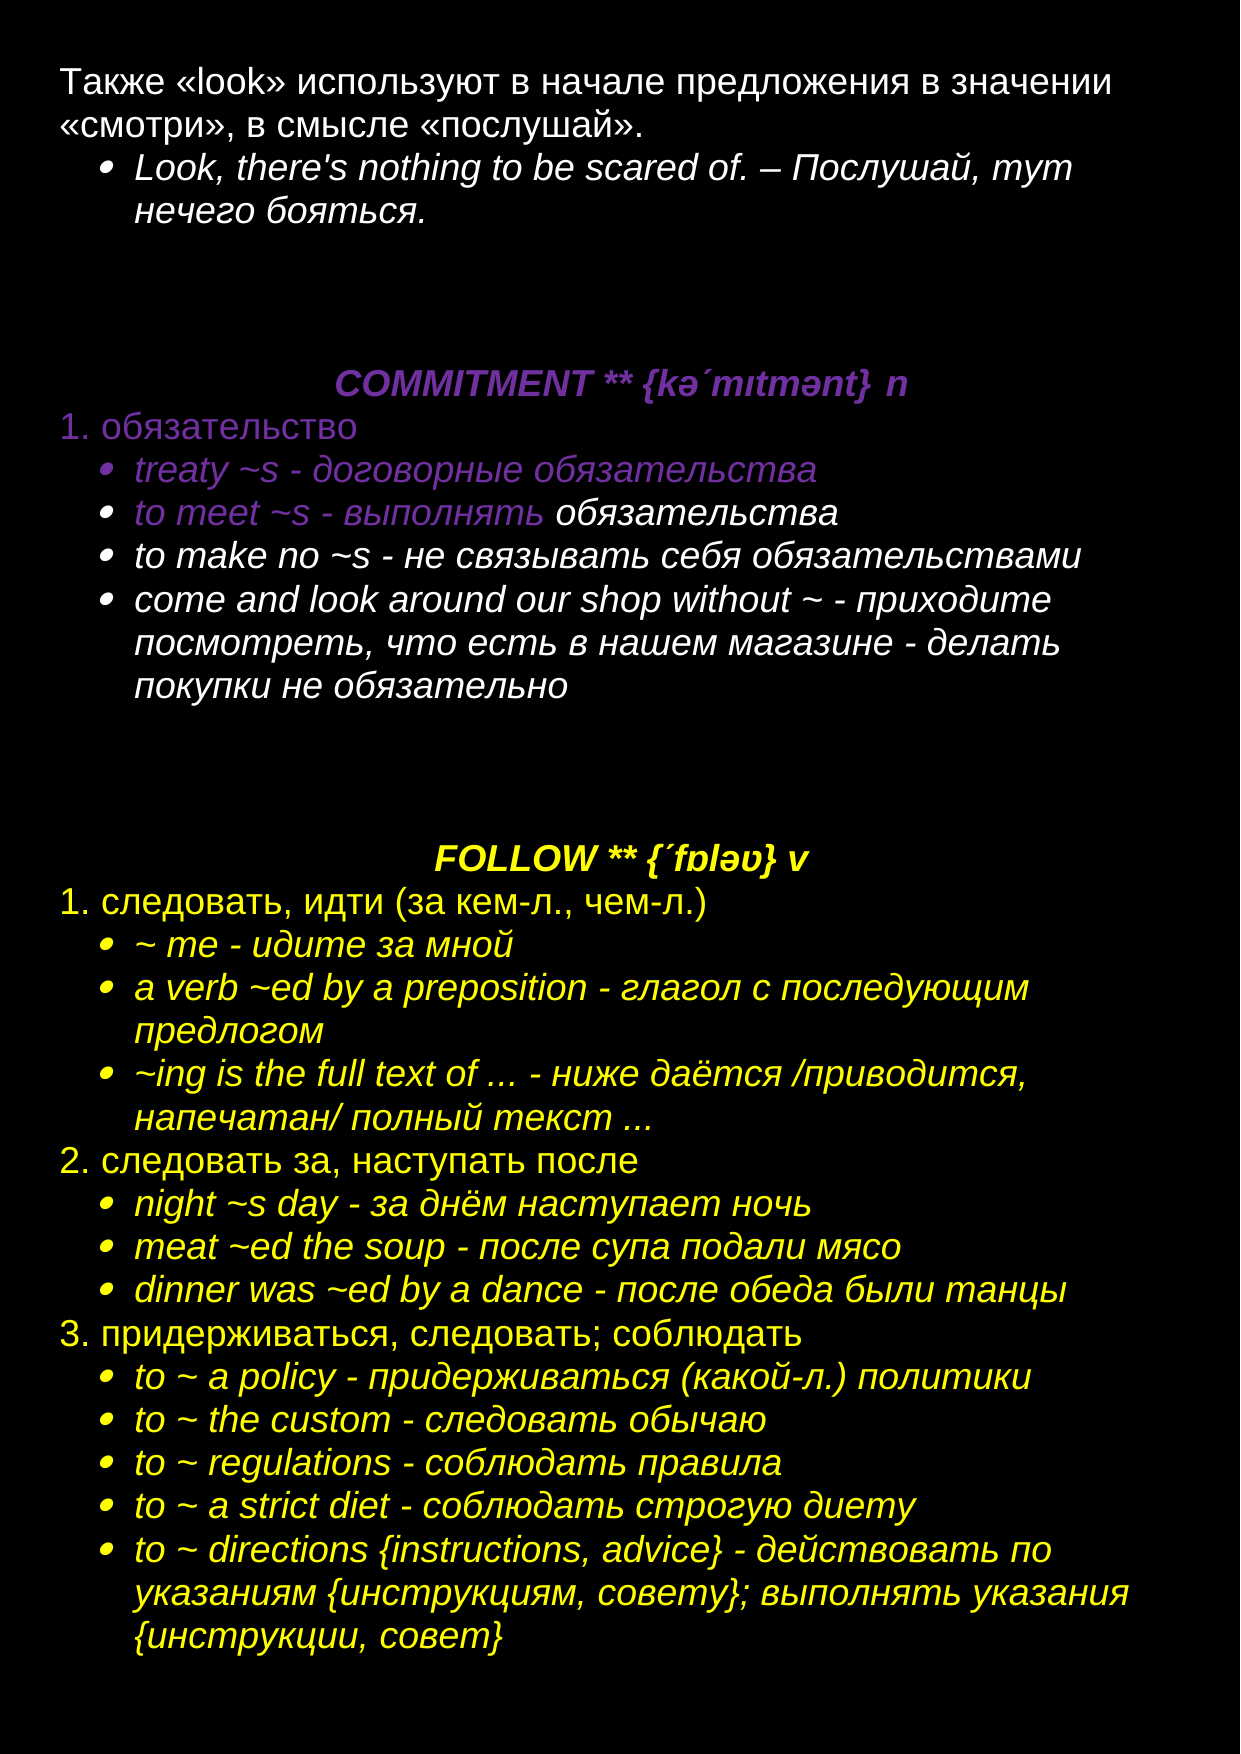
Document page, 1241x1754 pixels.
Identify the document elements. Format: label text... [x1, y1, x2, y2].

text FOLLOW ** {ʹfɒləʋ} v [59, 836, 1187, 879]
list to ~ a policy - придерживаться (какой-л.) политики [97, 1354, 1187, 1397]
text 2. следовать за, наступать после [59, 1138, 1187, 1181]
text COMMITMENT ** {kəʹmıtmənt} n [59, 361, 1187, 404]
list to make no ~s - не связывать себя обязательствами [97, 534, 1187, 577]
list ~ me - идите за мной [97, 922, 1187, 965]
list treaty ~s - договорные обязательства [97, 447, 1187, 491]
list a verb ~ed by a preposition - глагол с последующим предлогом [97, 965, 1187, 1052]
text 1. следовать, идти (за кем-л., чем-л.) [59, 879, 1187, 922]
list to ~ a strict diet - соблюдать строгую диету [97, 1484, 1187, 1527]
list come and look around our shop without ~ - приходите посмотреть, что есть в нашем магазине - делать покупки не обязательно [97, 577, 1187, 706]
list Look, there's nothing to be scared of. – Послушай, тут нечего бояться. [97, 145, 1187, 232]
list dinner was ~ed by a dance - после обеда были танцы [97, 1268, 1187, 1311]
list to meet ~s - выполнять обязательства [97, 491, 1187, 534]
list meat ~ed the soup - после супа подали мясо [97, 1224, 1187, 1268]
list to ~ directions {instructions, advice} - действовать по указаниям {инструкциям, совету}; выполнять указания {инструкции, совет} [97, 1527, 1187, 1656]
text 3. придерживаться, следовать; соблюдать [59, 1311, 1187, 1354]
text 1. обязательство [59, 404, 1187, 447]
list to ~ the custom - следовать обычаю [97, 1397, 1187, 1440]
list to ~ regulations - соблюдать правила [97, 1440, 1187, 1484]
list night ~s day - за днём наступает ночь [97, 1181, 1187, 1224]
text Также «look» используют в начале предложения в значении «смотри», в смысле «послушай». [59, 59, 1187, 145]
list ~ing is the full text of ... - ниже даётся /приводится, напечатан/ полный текст ... [97, 1052, 1187, 1138]
